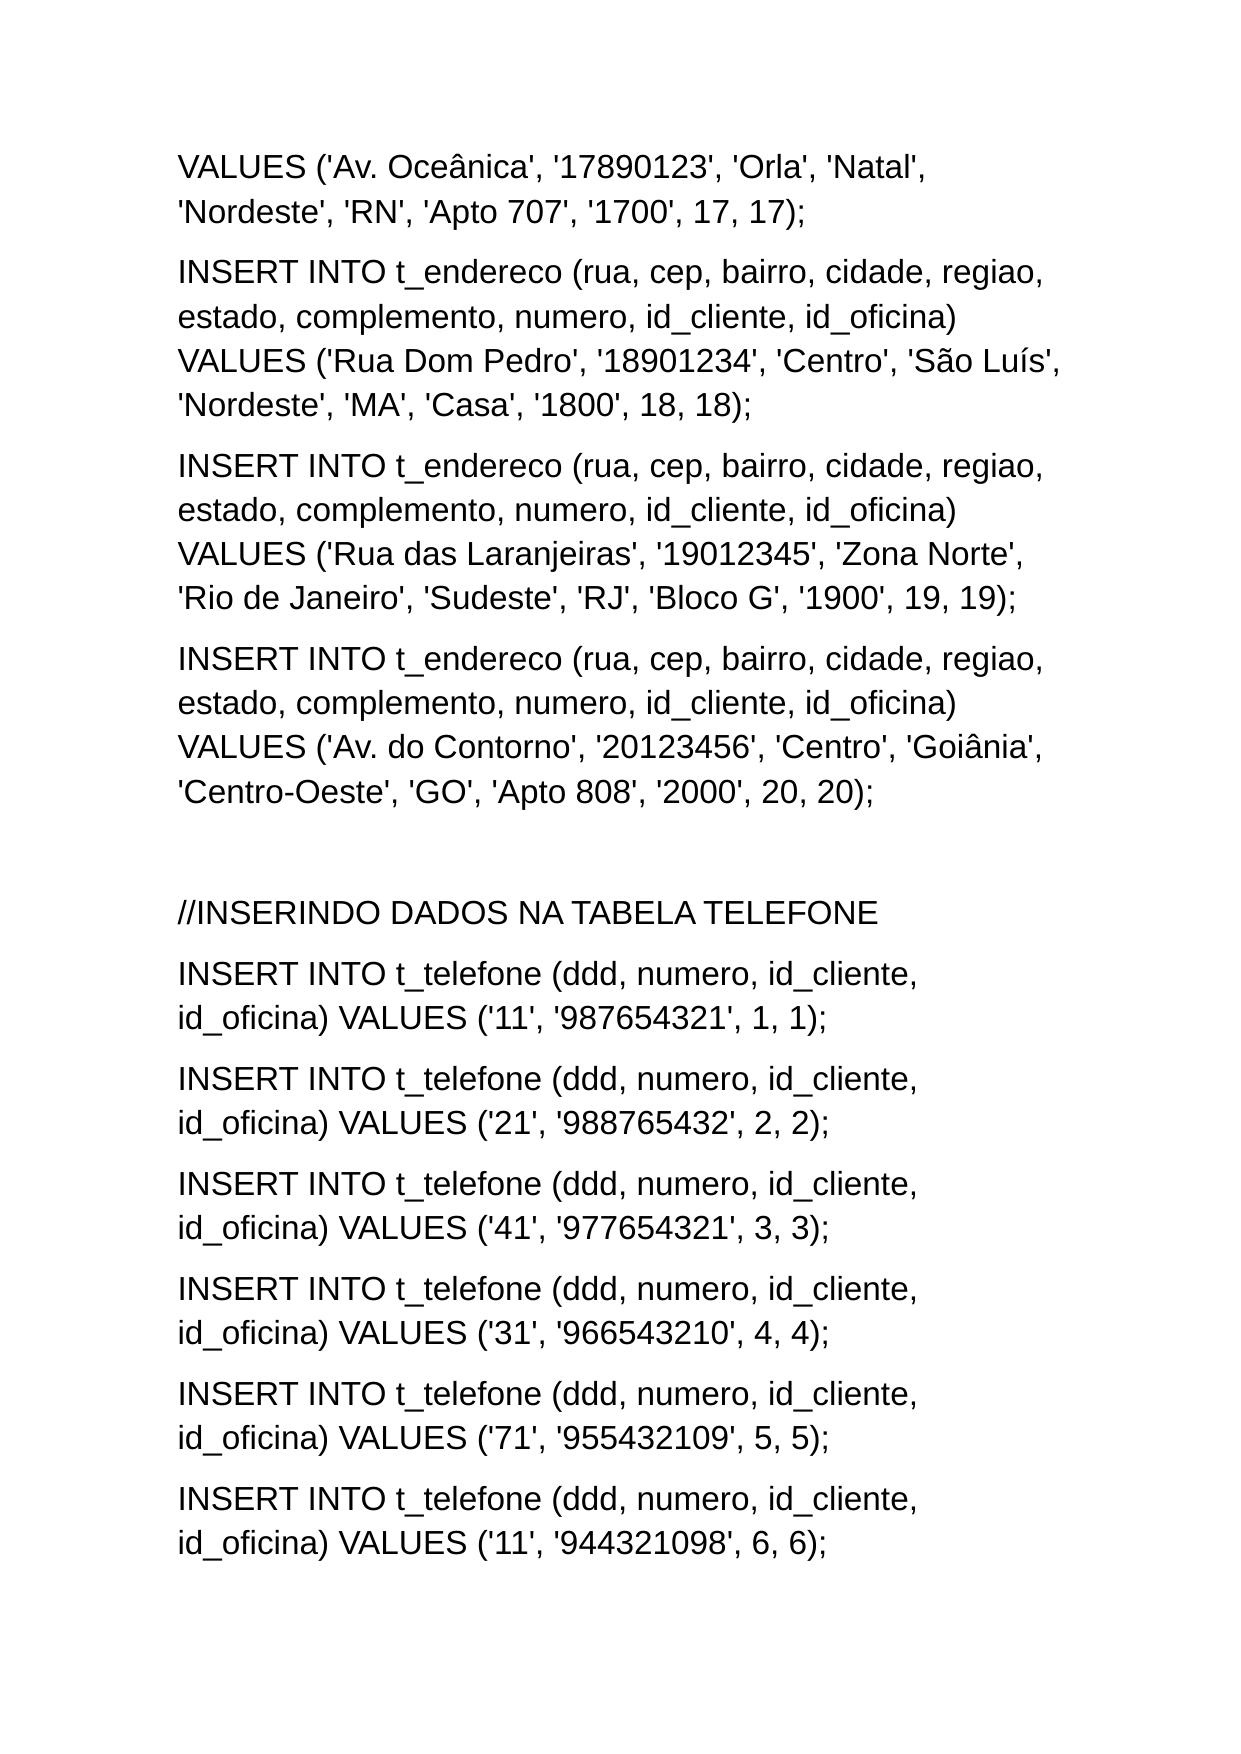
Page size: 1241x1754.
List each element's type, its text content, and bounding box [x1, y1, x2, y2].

text INSERT INTO t_telefone (ddd, numero, id_cliente, id_oficina) VALUES ('21', '988765432', 2, 2); [177, 1059, 1063, 1142]
text INSERT INTO t_telefone (ddd, numero, id_cliente, id_oficina) VALUES ('31', '966543210', 4, 4); [177, 1269, 1063, 1352]
text INSERT INTO t_telefone (ddd, numero, id_cliente, id_oficina) VALUES ('71', '955432109', 5, 5); [177, 1374, 1063, 1457]
text //INSERINDO DADOS NA TABELA TELEFONE [177, 893, 1063, 932]
text INSERT INTO t_endereco (rua, cep, bairro, cidade, regiao, estado, complemento, numero, id_cliente, id_oficina) VALUES ('Rua Dom Pedro', '18901234', 'Centro', 'São Luís', 'Nordeste', 'MA', 'Casa', '1800', 18, 18); [177, 253, 1063, 423]
text INSERT INTO t_endereco (rua, cep, bairro, cidade, regiao, estado, complemento, numero, id_cliente, id_oficina) VALUES ('Rua das Laranjeiras', '19012345', 'Zona Norte', 'Rio de Janeiro', 'Sudeste', 'RJ', 'Bloco G', '1900', 19, 19); [177, 446, 1063, 617]
text INSERT INTO t_telefone (ddd, numero, id_cliente, id_oficina) VALUES ('11', '944321098', 6, 6); [177, 1479, 1063, 1562]
text INSERT INTO t_telefone (ddd, numero, id_cliente, id_oficina) VALUES ('41', '977654321', 3, 3); [177, 1164, 1063, 1247]
text INSERT INTO t_endereco (rua, cep, bairro, cidade, regiao, estado, complemento, numero, id_cliente, id_oficina) VALUES ('Av. do Contorno', '20123456', 'Centro', 'Goiânia', 'Centro-Oeste', 'GO', 'Apto 808', '2000', 20, 20); [177, 639, 1063, 810]
text INSERT INTO t_telefone (ddd, numero, id_cliente, id_oficina) VALUES ('11', '987654321', 1, 1); [177, 954, 1063, 1037]
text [177, 148, 1063, 230]
